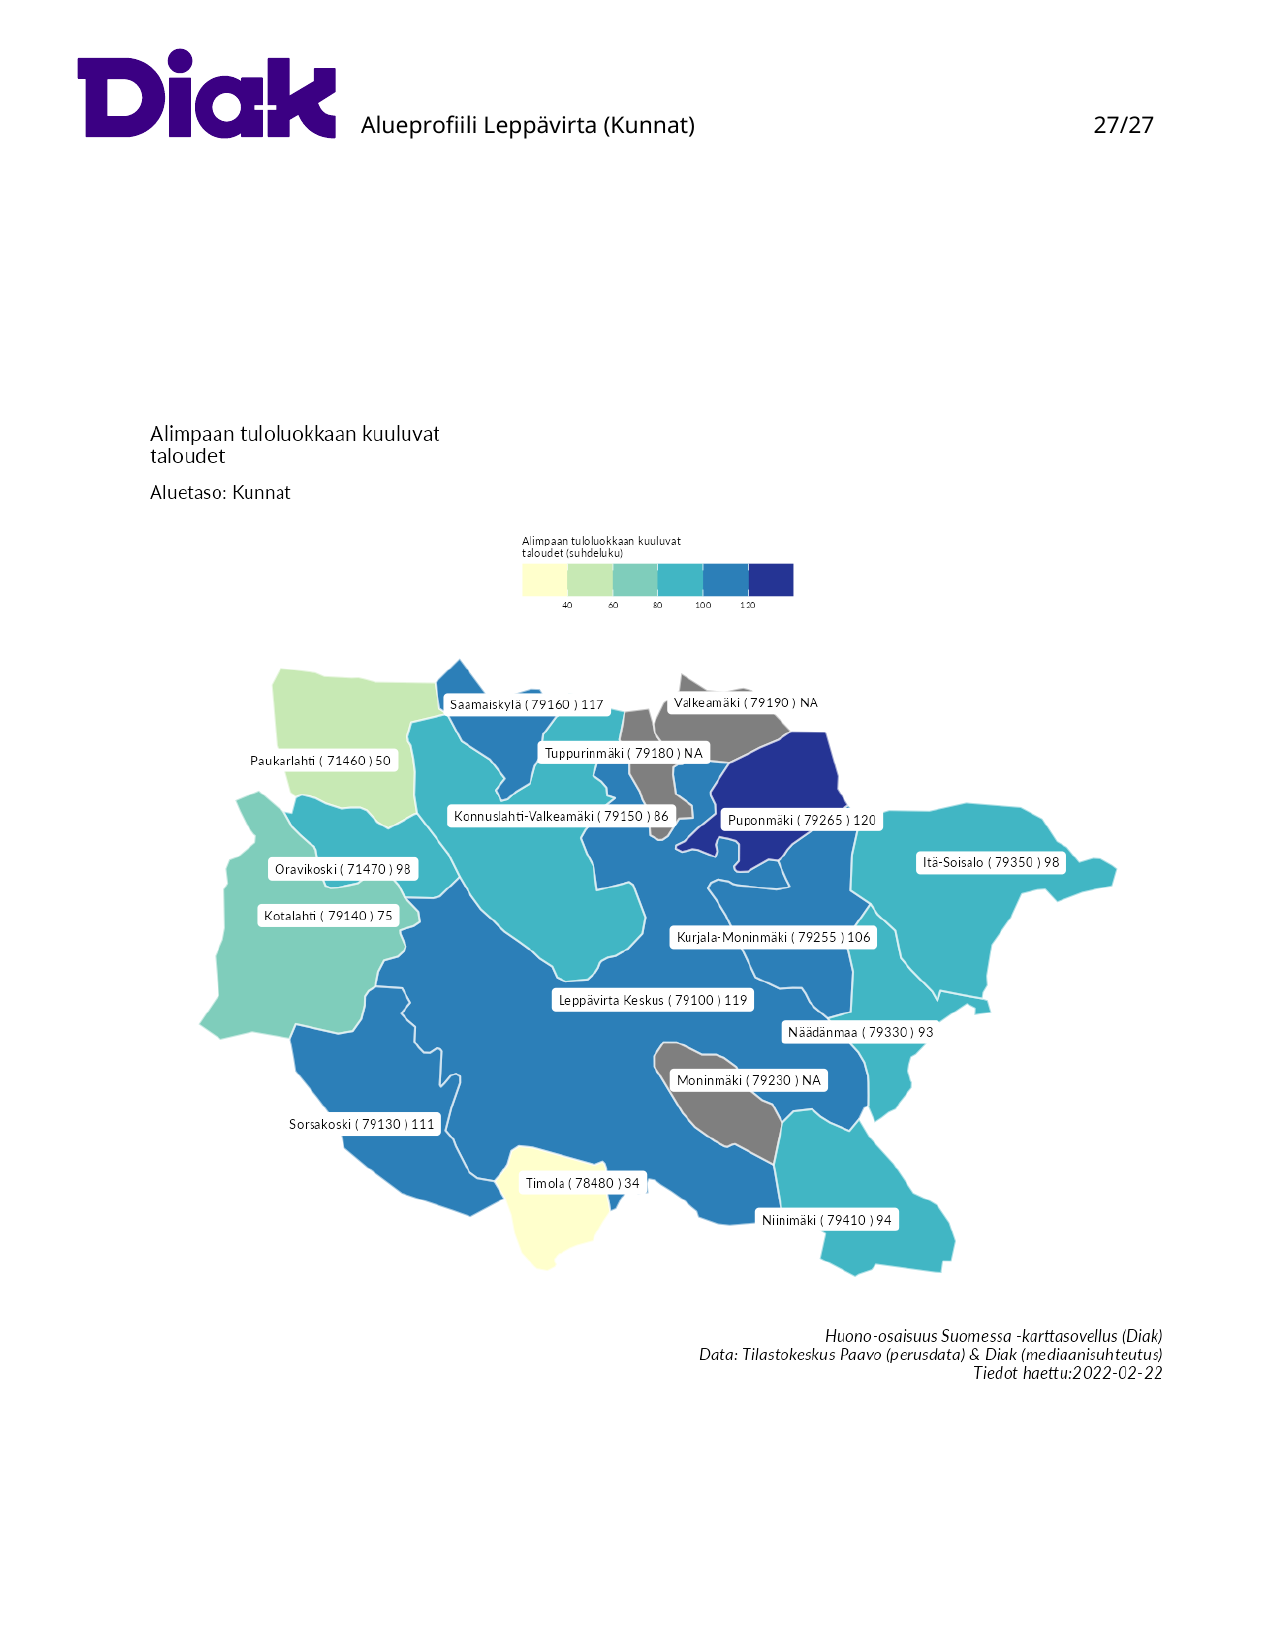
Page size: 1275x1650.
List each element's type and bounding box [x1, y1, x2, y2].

picture [93, 172, 1219, 1576]
